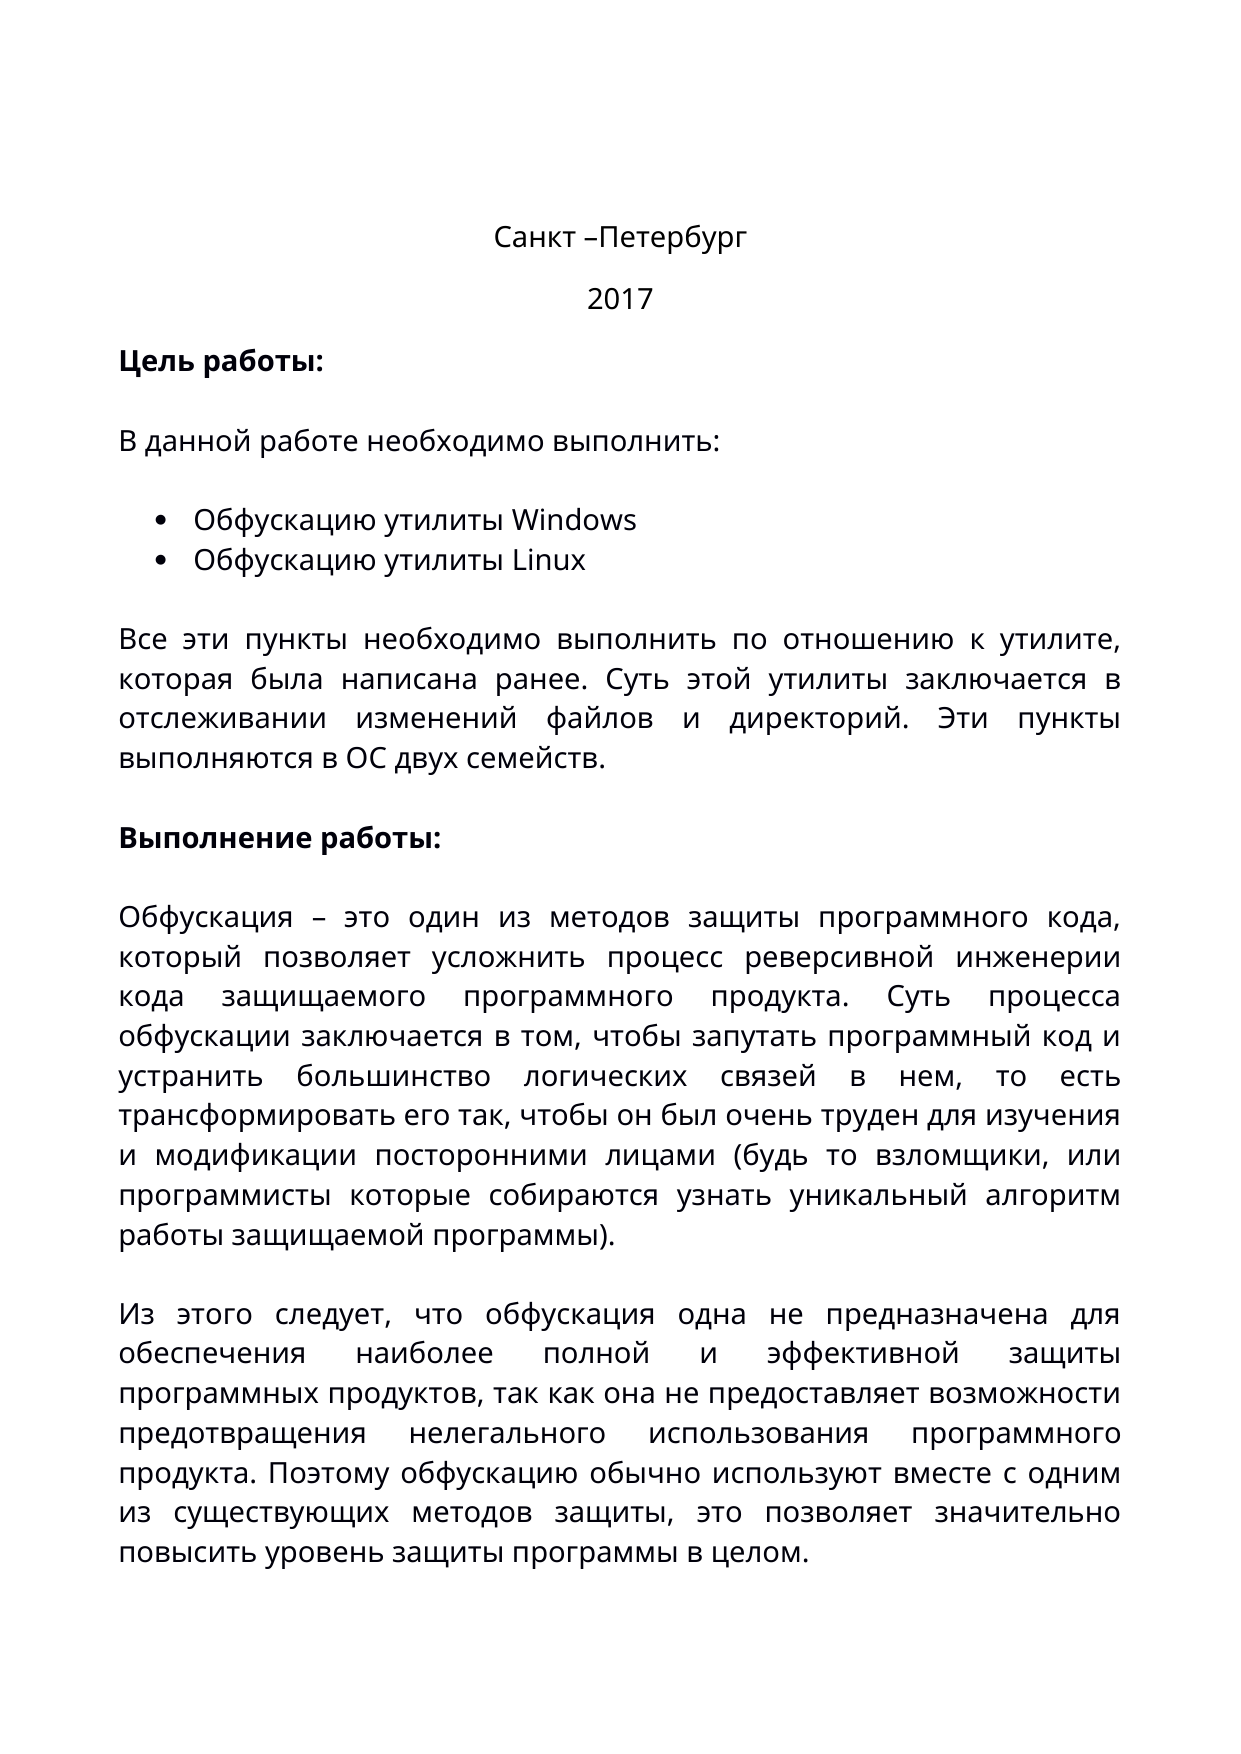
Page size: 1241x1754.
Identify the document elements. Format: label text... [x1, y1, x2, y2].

text Обфускация – это один из методов защиты программного кода, который позволяет усложнить процесс реверсивной инженерии кода защищаемого программного продукта. Суть процесса обфускации заключается в том, чтобы запутать программный код и устранить большинство логических связей в нем, то есть трансформировать его так, чтобы он был очень труден для изучения и модификации посторонними лицами (будь то взломщики, или программисты которые собираются узнать уникальный алгоритм работы защищаемой программы). [118, 896, 1122, 1253]
text 2017 [118, 278, 1122, 318]
text Санкт –Петербург [118, 216, 1122, 256]
text В данной работе необходимо выполнить: [118, 420, 1122, 460]
list Обфускацию утилиты Linux [156, 539, 1122, 579]
text Все эти пункты необходимо выполнить по отношению к утилите, которая была написана ранее. Суть этой утилиты заключается в отслеживании изменений файлов и директорий. Эти пункты выполняются в ОС двух семейств. [118, 618, 1122, 777]
text Цель работы: [118, 341, 1122, 380]
text Из этого следует, что обфускация одна не предназначена для обеспечения наиболее полной и эффективной защиты программных продуктов, так как она не предоставляет возможности предотвращения нелегального использования программного продукта. Поэтому обфускацию обычно используют вместе с одним из существующих методов защиты, это позволяет значительно повысить уровень защиты программы в целом. [118, 1293, 1122, 1571]
text Выполнение работы: [118, 817, 1122, 857]
list Обфускацию утилиты Windows [156, 499, 1122, 539]
